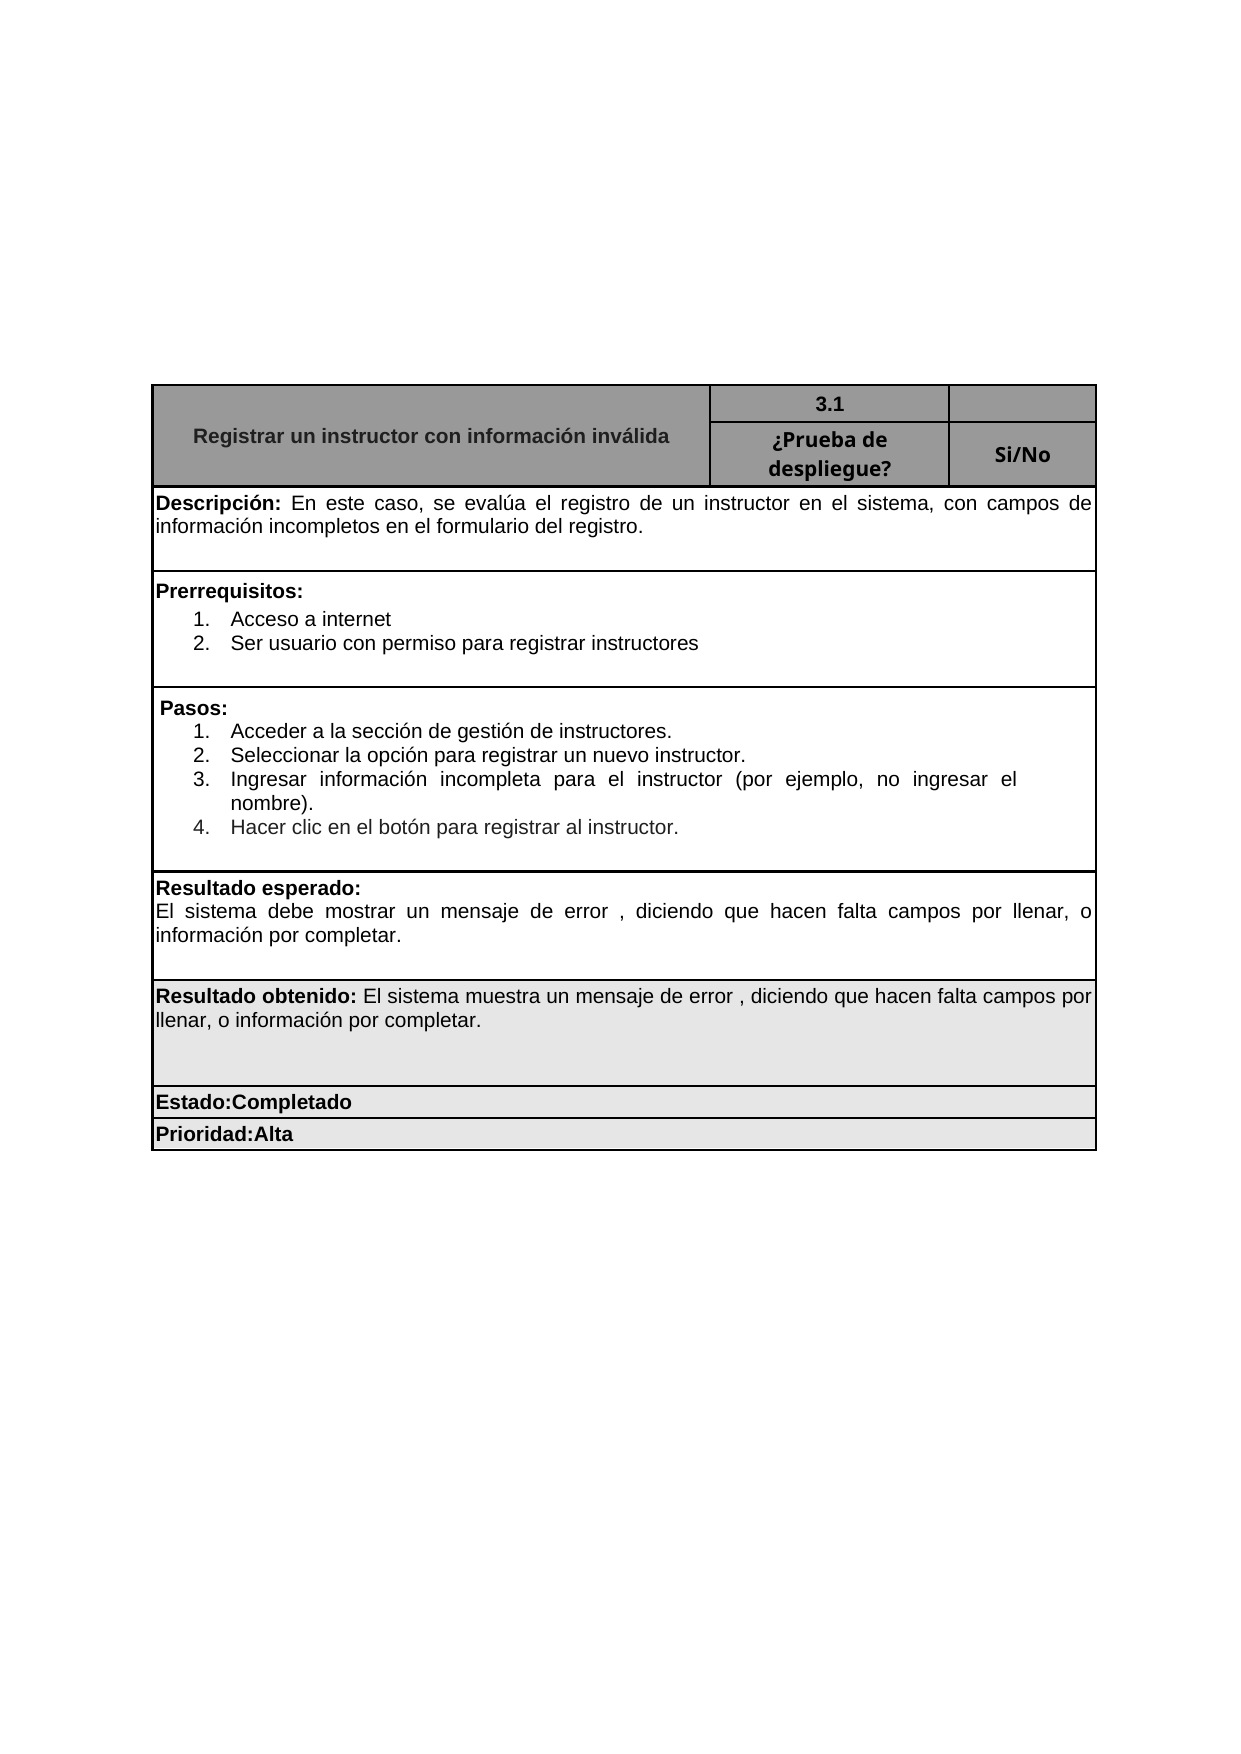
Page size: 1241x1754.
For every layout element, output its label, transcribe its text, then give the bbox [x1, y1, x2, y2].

table_cell Prerrequisitos: Acceso a internet Ser usuario con permiso para registrar instructores [154, 572, 1095, 686]
table_header 3.1 [711, 386, 948, 421]
table_cell Estado:Completado [154, 1087, 1095, 1117]
table_cell Prioridad:Alta [154, 1119, 1095, 1148]
table_cell Pasos: Acceder a la sección de gestión de instructores. Seleccionar la opción para registrar un nuevo instructor. Ingresar información incompleta para el instructor (por ejemplo, no ingresar el nombre). Hacer clic en el botón para registrar al instructor. [154, 688, 1095, 870]
table_cell Descripción: En este caso, se evalúa el registro de un instructor en el sistema, con campos de información incompletos en el formulario del registro. [154, 488, 1095, 569]
table_header [950, 386, 1095, 421]
table_cell Si/No [950, 423, 1095, 485]
table_cell Resultado obtenido: El sistema muestra un mensaje de error , diciendo que hacen falta campos por llenar, o información por completar. [154, 981, 1095, 1085]
table_cell ¿Prueba de despliegue? [711, 423, 948, 485]
table_cell Resultado esperado: El sistema debe mostrar un mensaje de error , diciendo que hacen falta campos por llenar, o información por completar. [154, 873, 1095, 979]
table_header Registrar un instructor con información inválida [154, 386, 709, 485]
